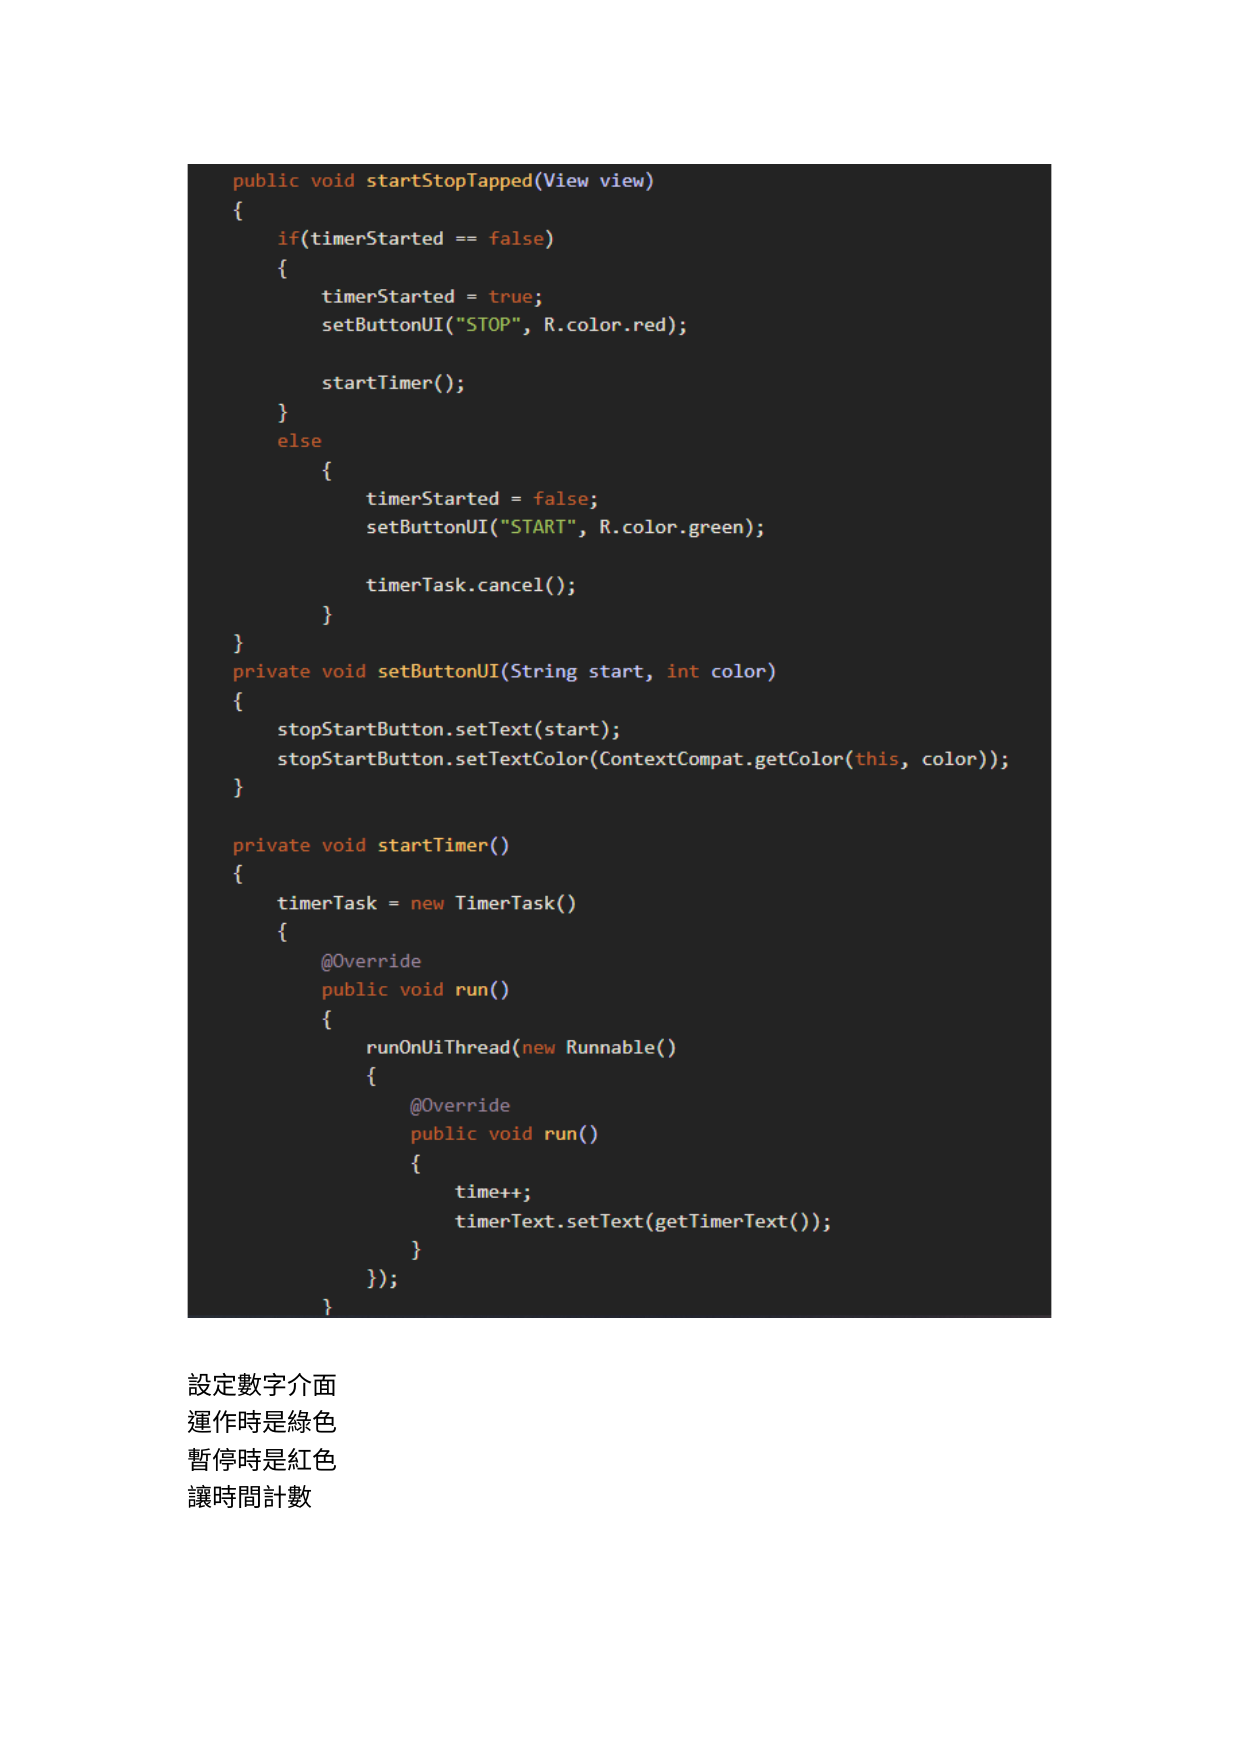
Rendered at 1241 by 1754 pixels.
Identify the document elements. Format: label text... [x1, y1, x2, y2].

text 運作時是綠色 [187, 1402, 1053, 1439]
text 讓時間計數 [187, 1477, 1053, 1514]
text 暫停時是紅色 [187, 1439, 1053, 1477]
text 設定數字介面 [187, 1364, 1053, 1402]
picture [187, 164, 1052, 1318]
